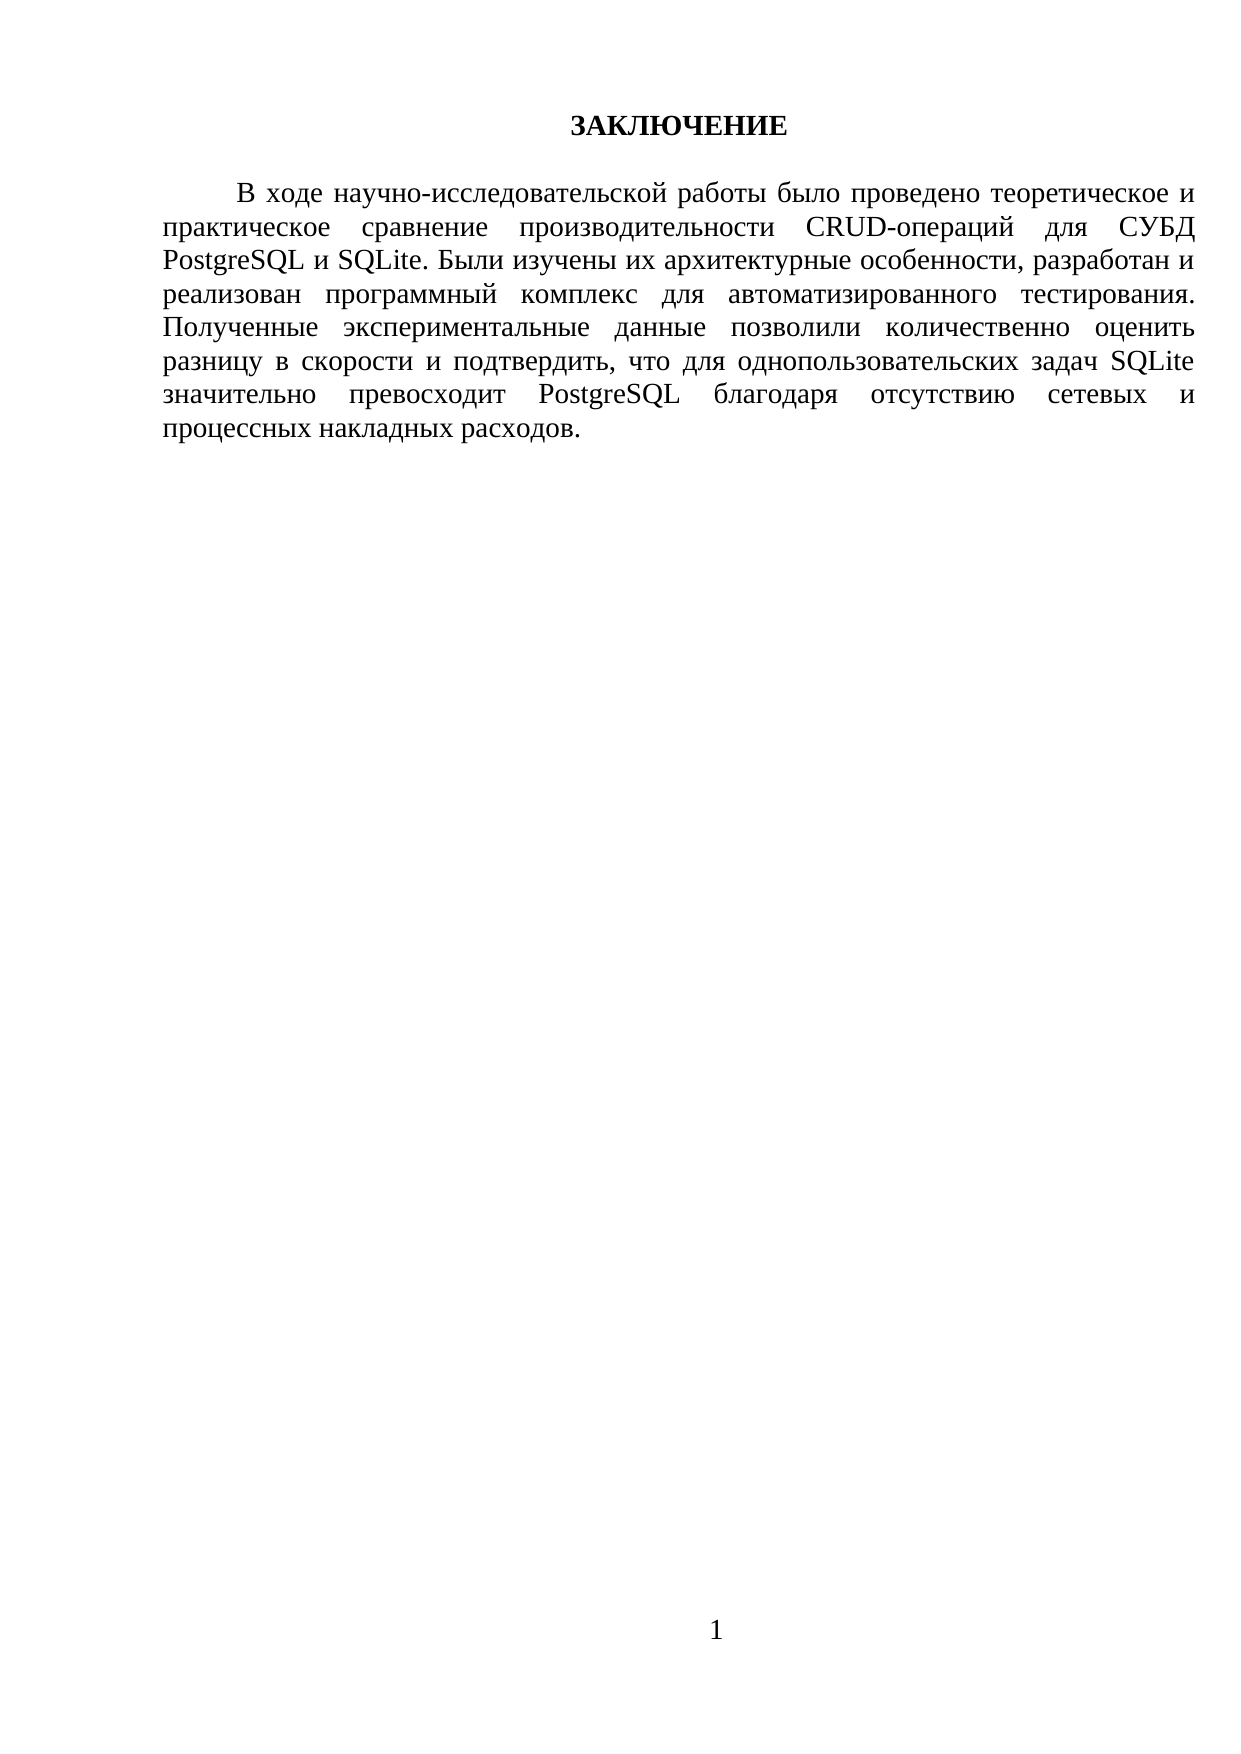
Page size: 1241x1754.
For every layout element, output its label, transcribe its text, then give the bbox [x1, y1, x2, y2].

list ЗАКЛЮЧЕНИЕ [162, 108, 1196, 142]
list В ходе научно-исследовательской работы было проведено теоретическое и практическое сравнение производительности CRUD-операций для СУБД PostgreSQL и SQLite. Были изучены их архитектурные особенности, разработан и реализован программный комплекс для автоматизированного тестирования. Полученные экспериментальные данные позволили количественно оценить разницу в скорости и подтвердить, что для однопользовательских задач SQLite значительно превосходит PostgreSQL благодаря отсутствию сетевых и процессных накладных расходов. [162, 175, 1196, 444]
